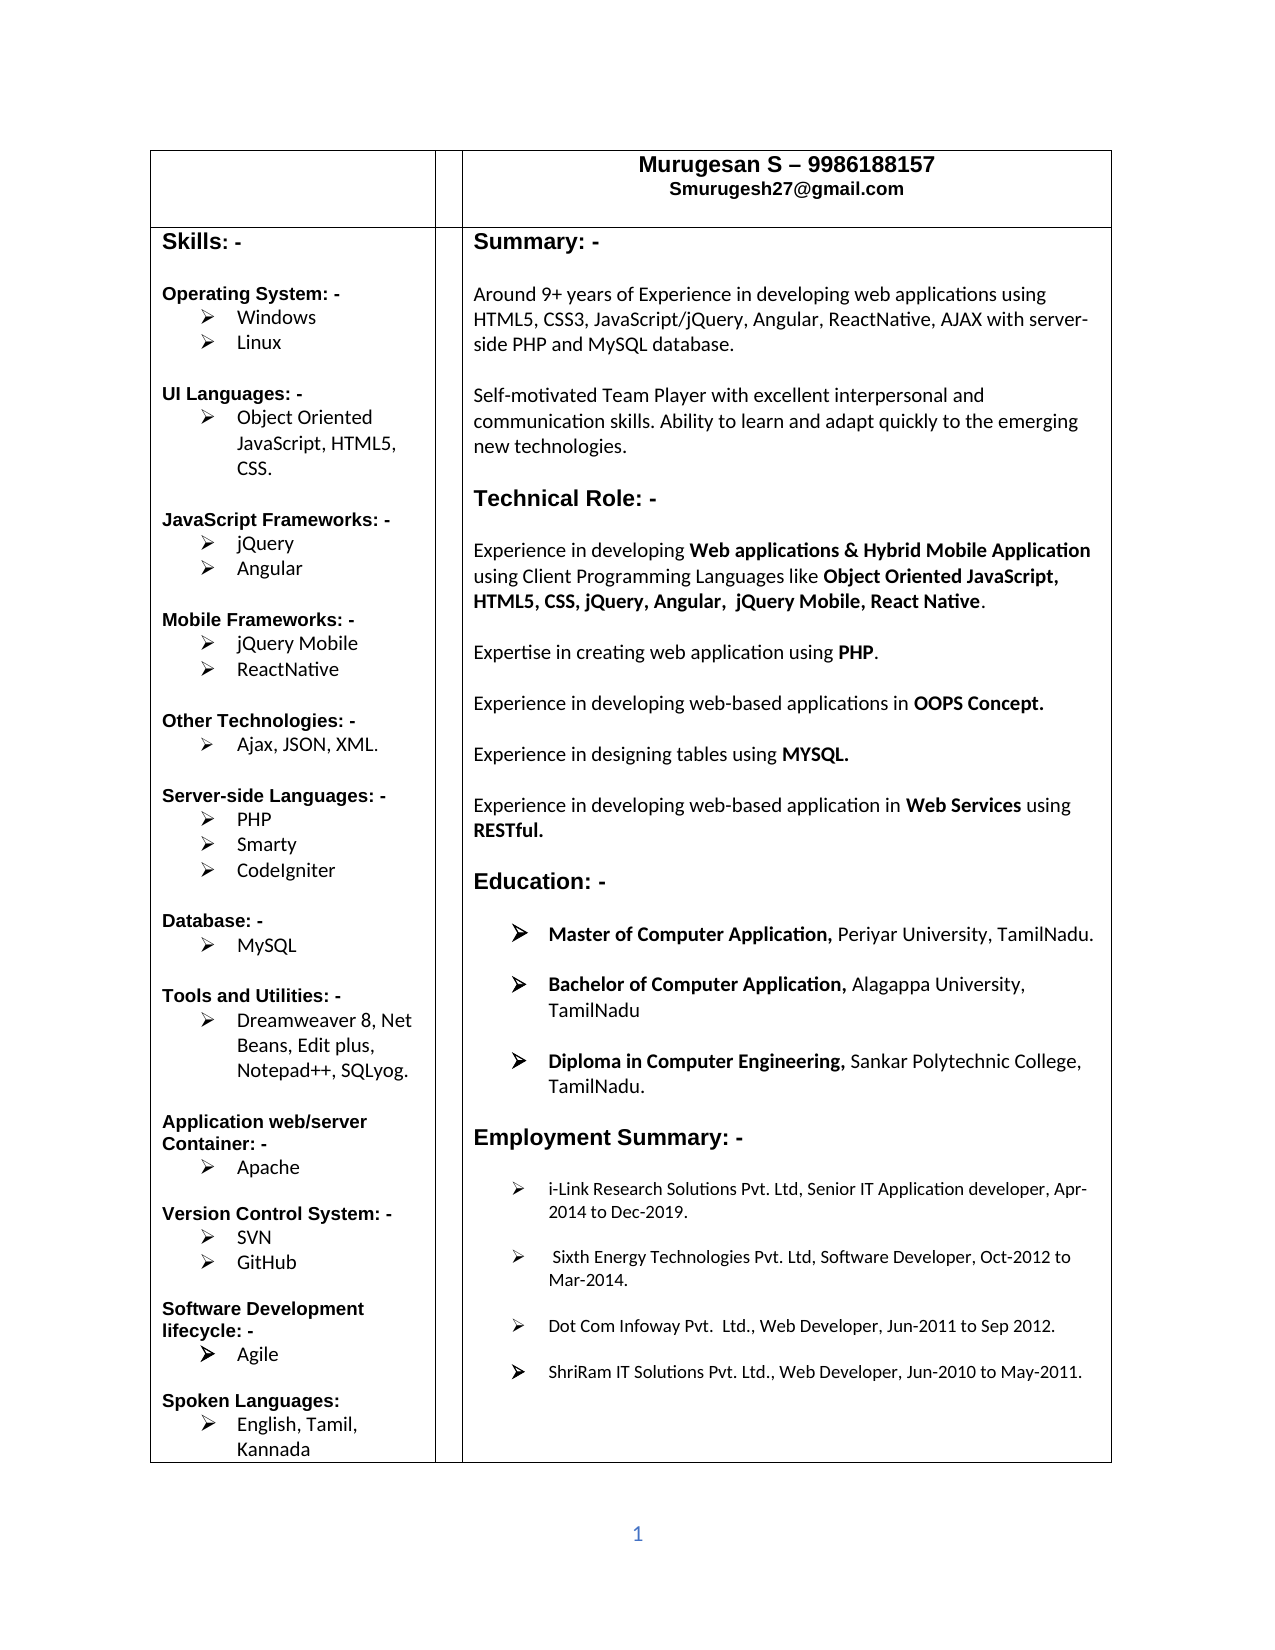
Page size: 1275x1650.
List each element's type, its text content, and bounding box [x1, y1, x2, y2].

table_header Murugesan S – 9986188157 Smurugesh27@gmail.com [463, 151, 1111, 227]
table_cell Skills: - Operating System: - Windows Linux UI Languages: - Object Oriented JavaScript, HTML5, CSS. JavaScript Frameworks: - jQuery Angular Mobile Frameworks: - jQuery Mobile ReactNative Other Technologies: - Ajax, JSON, XML. Server-side Languages: - PHP Smarty CodeIgniter Database: - MySQL Tools and Utilities: - Dreamweaver 8, Net Beans, Edit plus, Notepad++, SQLyog. Application web/server Container: - Apache Version Control System: - SVN GitHub Software Development lifecycle: - Agile Spoken Languages: English, Tamil, Kannada [151, 228, 435, 1462]
table_header [436, 151, 462, 227]
table_header [151, 151, 435, 227]
table_cell [436, 228, 462, 1462]
table_cell Summary: - Around 9+ years of Experience in developing web applications using HTML5, CSS3, JavaScript/jQuery, Angular, ReactNative, AJAX with server-side PHP and MySQL database. Self-motivated Team Player with excellent interpersonal and communication skills. Ability to learn and adapt quickly to the emerging new technologies. Technical Role: - Experience in developing Web applications & Hybrid Mobile Application using Client Programming Languages like Object Oriented JavaScript, HTML5, CSS, jQuery, Angular, jQuery Mobile, React Native. Expertise in creating web application using PHP. Experience in developing web-based applications in OOPS Concept. Experience in designing tables using MYSQL. Experience in developing web-based application in Web Services using RESTful. Education: - Master of Computer Application, Periyar University, TamilNadu. Bachelor of Computer Application, Alagappa University, TamilNadu Diploma in Computer Engineering, Sankar Polytechnic College, TamilNadu. Employment Summary: - i-Link Research Solutions Pvt. Ltd, Senior IT Application developer, Apr-2014 to Dec-2019. Sixth Energy Technologies Pvt. Ltd, Software Developer, Oct-2012 to Mar-2014. Dot Com Infoway Pvt. Ltd., Web Developer, Jun-2011 to Sep 2012. ShriRam IT Solutions Pvt. Ltd., Web Developer, Jun-2010 to May-2011. [463, 228, 1111, 1462]
